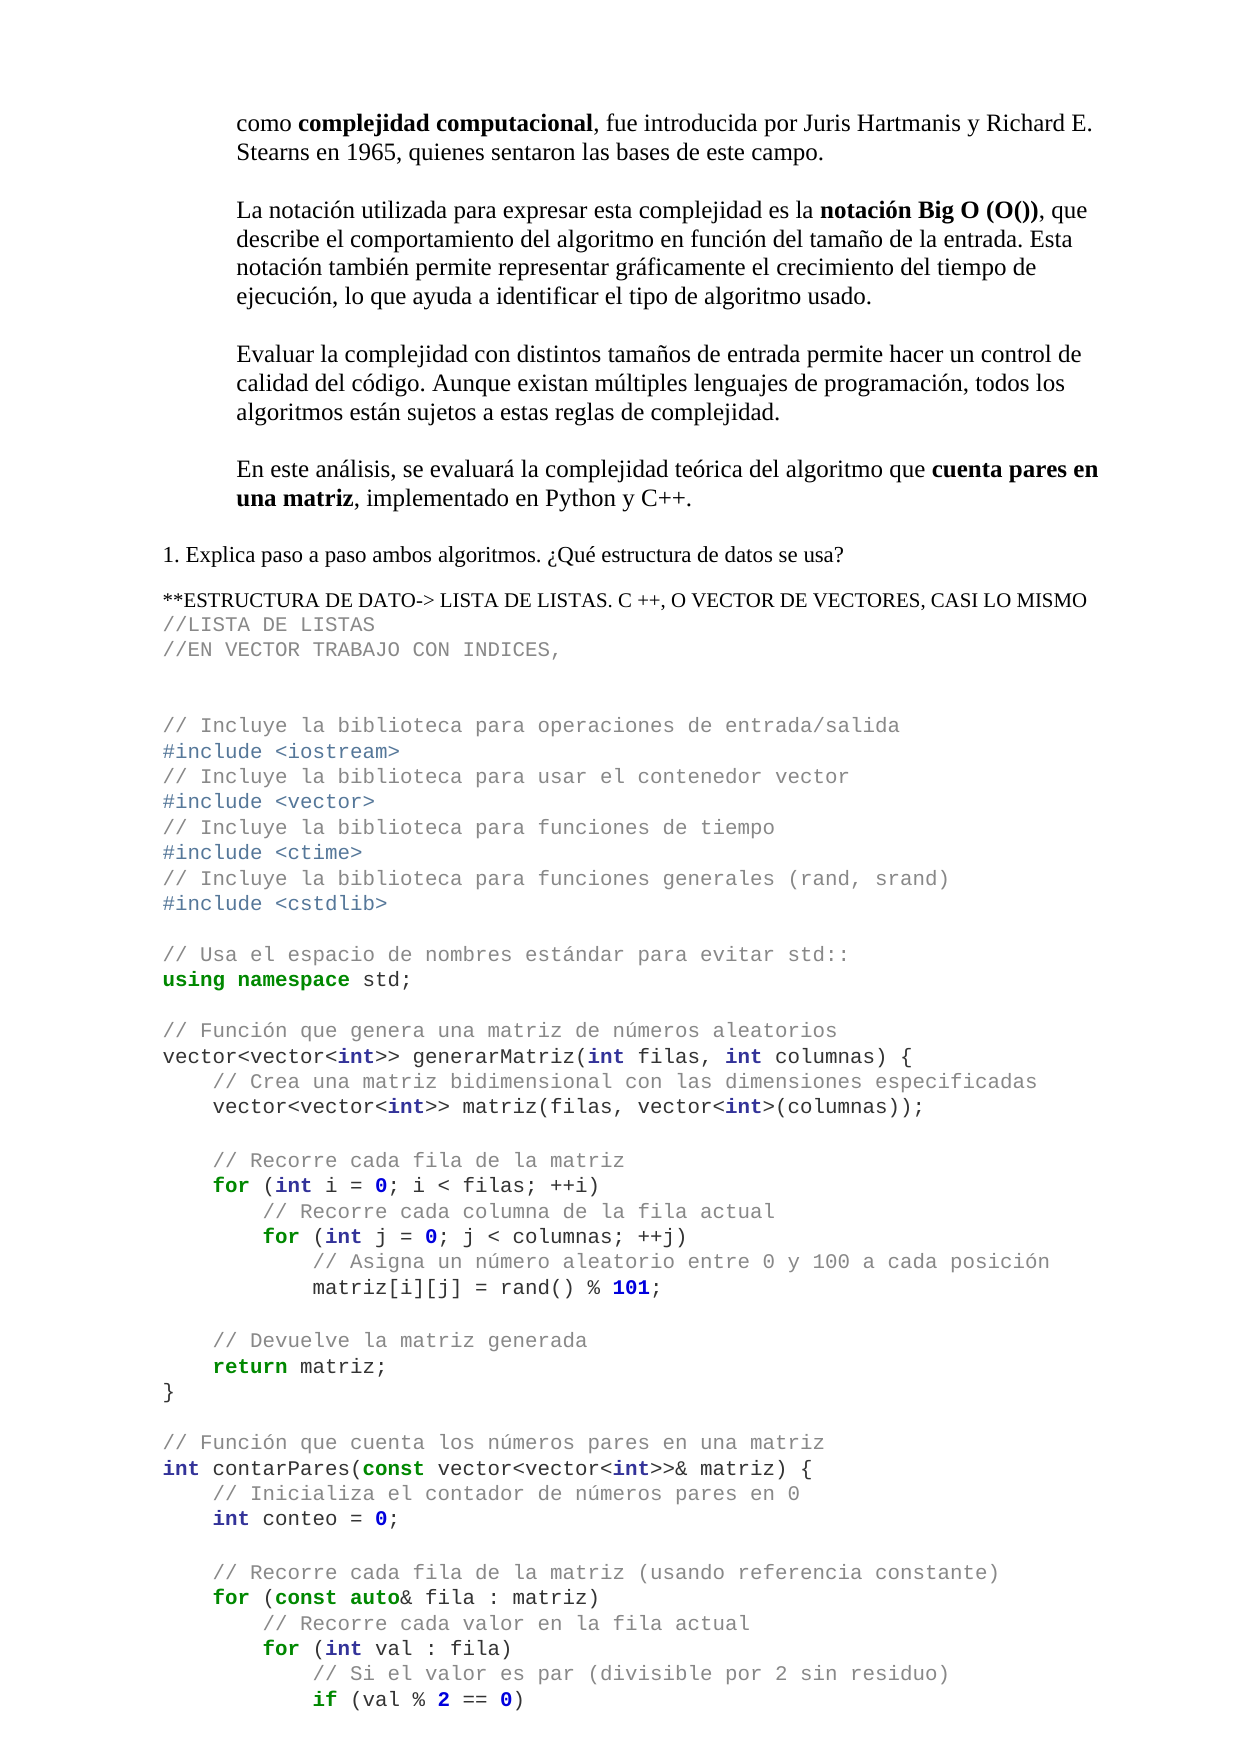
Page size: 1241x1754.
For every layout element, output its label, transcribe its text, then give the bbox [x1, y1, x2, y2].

text // Incluye la biblioteca para funciones generales (rand, srand) [162, 866, 1122, 891]
text 1. Explica paso a paso ambos algoritmos. ¿Qué estructura de datos se usa? [162, 541, 1122, 568]
text En este análisis, se evaluará la complejidad teórica del algoritmo que cuenta pares en una matriz, implementado en Python y C++. [236, 454, 1122, 512]
text vector<vector<int>> generarMatriz(int filas, int columnas) { [162, 1044, 1122, 1069]
text //EN VECTOR TRABAJO CON INDICES, [162, 637, 1122, 663]
text // Función que cuenta los números pares en una matriz [162, 1430, 1122, 1456]
text Evaluar la complejidad con distintos tamaños de entrada permite hacer un control de calidad del código. Aunque existan múltiples lenguajes de programación, todos los algoritmos están sujetos a estas reglas de complejidad. [236, 339, 1122, 425]
text // Incluye la biblioteca para usar el contenedor vector [162, 764, 1122, 790]
text matriz[i][j] = rand() % 101; [162, 1275, 1122, 1301]
text // Asigna un número aleatorio entre 0 y 100 a cada posición [162, 1250, 1122, 1275]
text // Devuelve la matriz generada [162, 1329, 1122, 1354]
text #include <iostream> [162, 739, 1122, 764]
text // Recorre cada columna de la fila actual [162, 1199, 1122, 1224]
text for (int j = 0; j < columnas; ++j) [162, 1224, 1122, 1250]
text #include <vector> [162, 790, 1122, 815]
text // Incluye la biblioteca para funciones de tiempo [162, 815, 1122, 841]
text // Incluye la biblioteca para operaciones de entrada/salida [162, 713, 1122, 739]
text //LISTA DE LISTAS [162, 612, 1122, 637]
text #include <ctime> [162, 841, 1122, 866]
text // Recorre cada valor en la fila actual [162, 1611, 1122, 1636]
text // Recorre cada fila de la matriz [162, 1148, 1122, 1173]
text return matriz; [162, 1354, 1122, 1379]
text if (val % 2 == 0) [162, 1687, 1122, 1712]
text int contarPares(const vector<vector<int>>& matriz) { [162, 1456, 1122, 1481]
text // Recorre cada fila de la matriz (usando referencia constante) [162, 1560, 1122, 1585]
text // Usa el espacio de nombres estándar para evitar std:: [162, 942, 1122, 968]
text } [162, 1379, 1122, 1405]
text La notación utilizada para expresar esta complejidad es la notación Big O (O()), que describe el comportamiento del algoritmo en función del tamaño de la entrada. Esta notación también permite representar gráficamente el crecimiento del tiempo de ejecución, lo que ayuda a identificar el tipo de algoritmo usado. [236, 195, 1122, 310]
text // Inicializa el contador de números pares en 0 [162, 1481, 1122, 1507]
text #include <cstdlib> [162, 891, 1122, 917]
text **ESTRUCTURA DE DATO-> LISTA DE LISTAS. C ++, O VECTOR DE VECTORES, CASI LO MISMO [162, 586, 1122, 612]
text for (const auto& fila : matriz) [162, 1585, 1122, 1611]
text // Si el valor es par (divisible por 2 sin residuo) [162, 1662, 1122, 1687]
text int conteo = 0; [162, 1507, 1122, 1532]
text for (int val : fila) [162, 1636, 1122, 1662]
text vector<vector<int>> matriz(filas, vector<int>(columnas)); [162, 1095, 1122, 1120]
text // Crea una matriz bidimensional con las dimensiones especificadas [162, 1069, 1122, 1095]
text for (int i = 0; i < filas; ++i) [162, 1173, 1122, 1199]
text using namespace std; [162, 968, 1122, 993]
text // Función que genera una matriz de números aleatorios [162, 1018, 1122, 1044]
